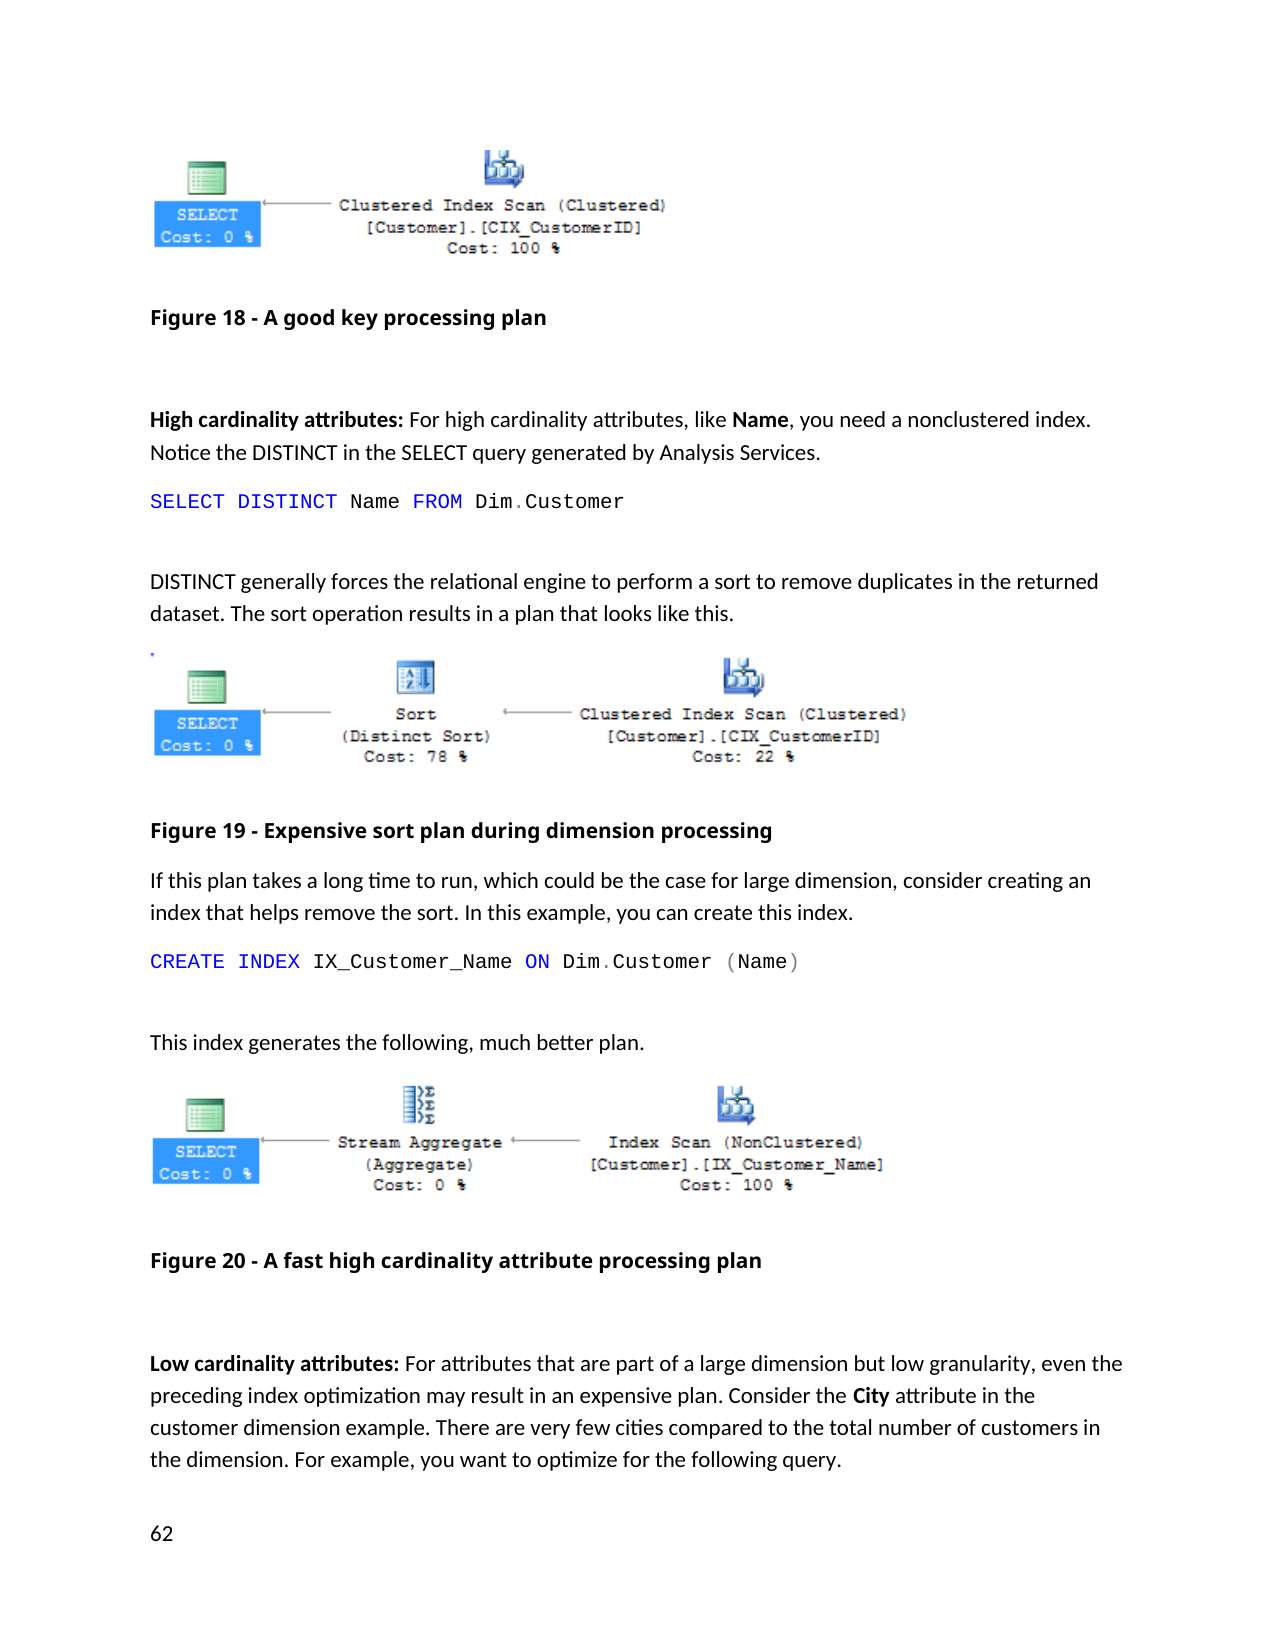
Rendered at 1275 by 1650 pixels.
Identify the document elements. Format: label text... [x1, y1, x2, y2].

text Low cardinality attributes: For attributes that are part of a large dimension but low granularity, even the preceding index optimization may result in an expensive plan. Consider the City attribute in the customer dimension example. There are very few cities compared to the total number of customers in the dimension. For example, you want to optimize for the following query. [150, 1349, 1125, 1473]
text Figure 18 - A good key processing plan [150, 303, 1125, 332]
text CREATE INDEX IX_Customer_Name ON Dim.Customer (Name) [150, 951, 1125, 975]
text Figure 19 - Expensive sort plan during dimension processing [150, 817, 1125, 845]
text Figure 20 - A fast high cardinality attribute processing plan [150, 1246, 1125, 1275]
picture [150, 150, 675, 279]
picture [150, 652, 929, 792]
text SELECT DISTINCT Name FROM Dim.Customer [150, 491, 1125, 514]
picture [150, 1080, 889, 1222]
text This index generates the following, much better plan. [150, 1028, 1125, 1056]
text If this plan takes a long time to run, which could be the case for large dimension, consider creating an index that helps remove the sort. In this example, you can create this index. [150, 866, 1125, 926]
text DISTINCT generally forces the relational engine to perform a sort to remove duplicates in the returned dataset. The sort operation results in a plan that looks like this. [150, 567, 1125, 627]
text High cardinality attributes: For high cardinality attributes, like Name, you need a nonclustered index. Notice the DISTINCT in the SELECT query generated by Analysis Services. [150, 405, 1125, 466]
